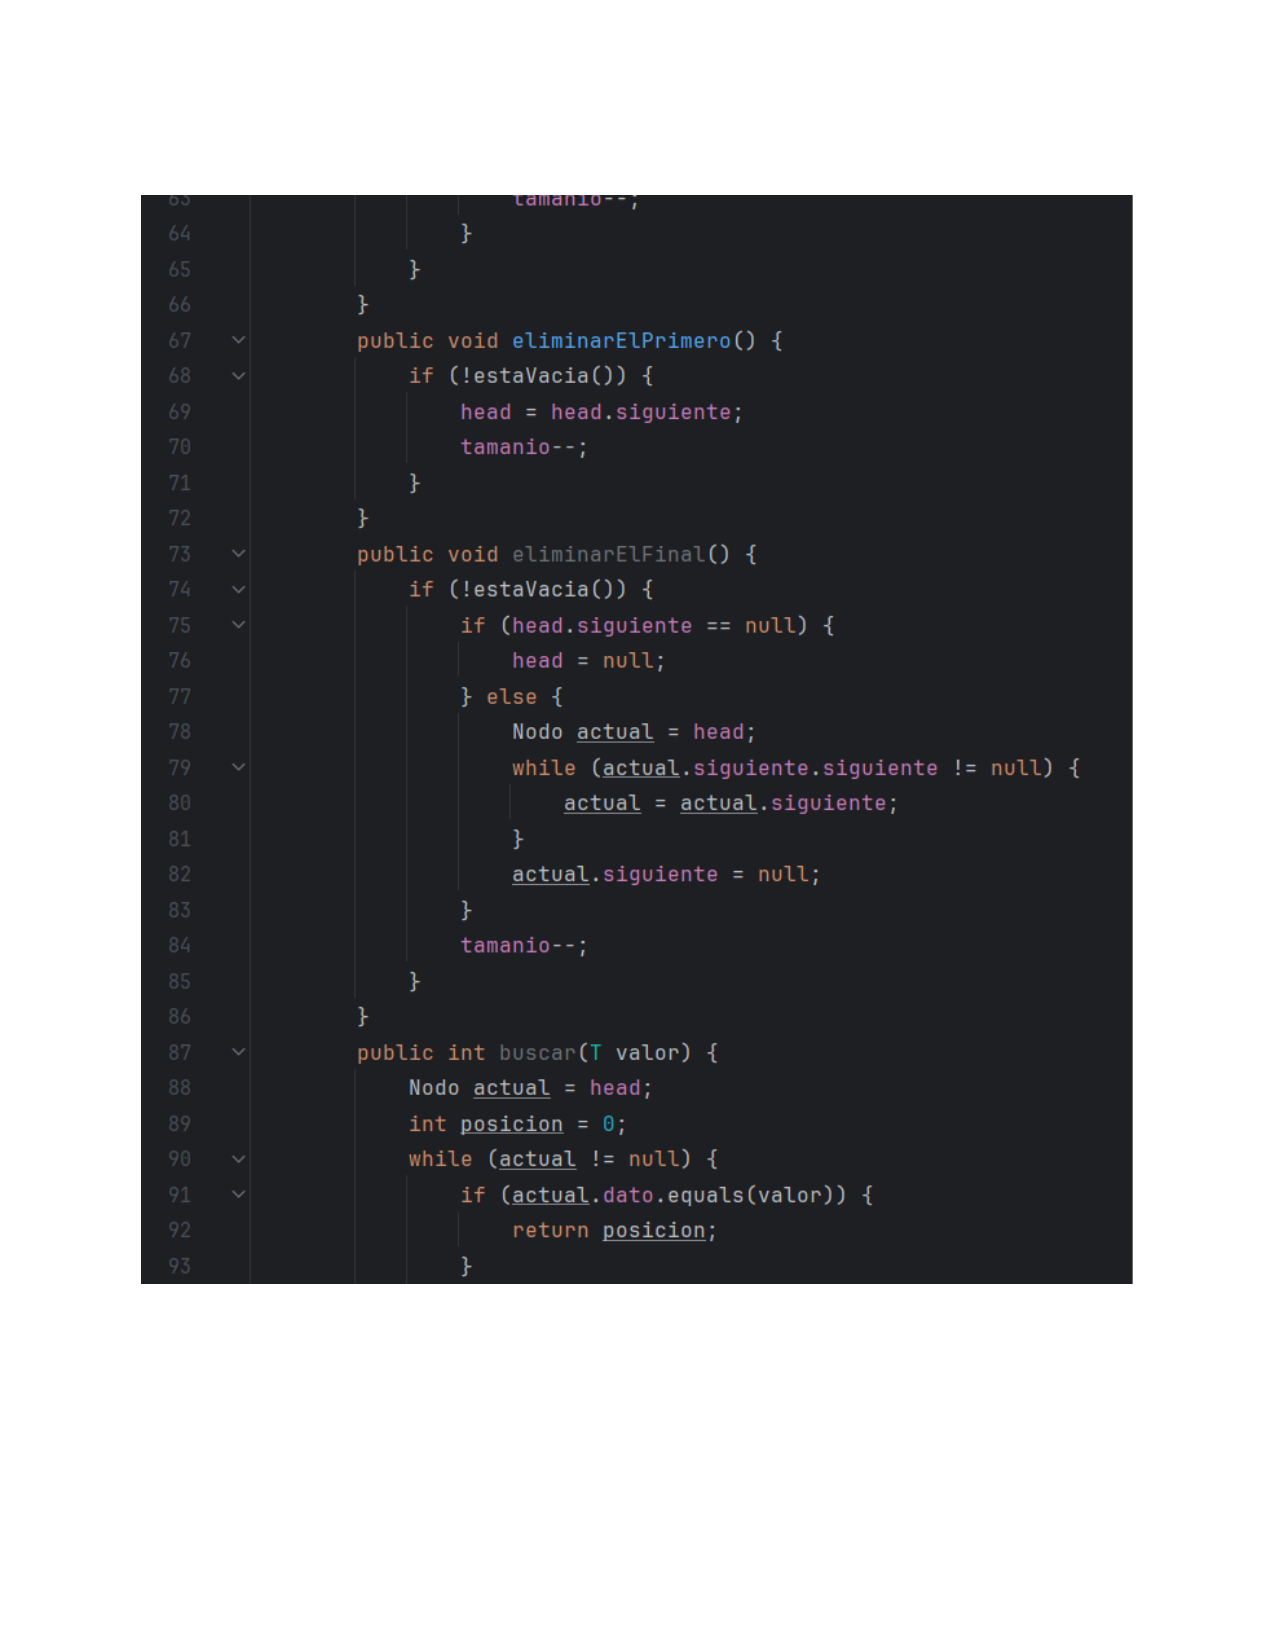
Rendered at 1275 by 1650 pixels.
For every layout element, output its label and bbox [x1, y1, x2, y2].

picture [141, 195, 1133, 1284]
